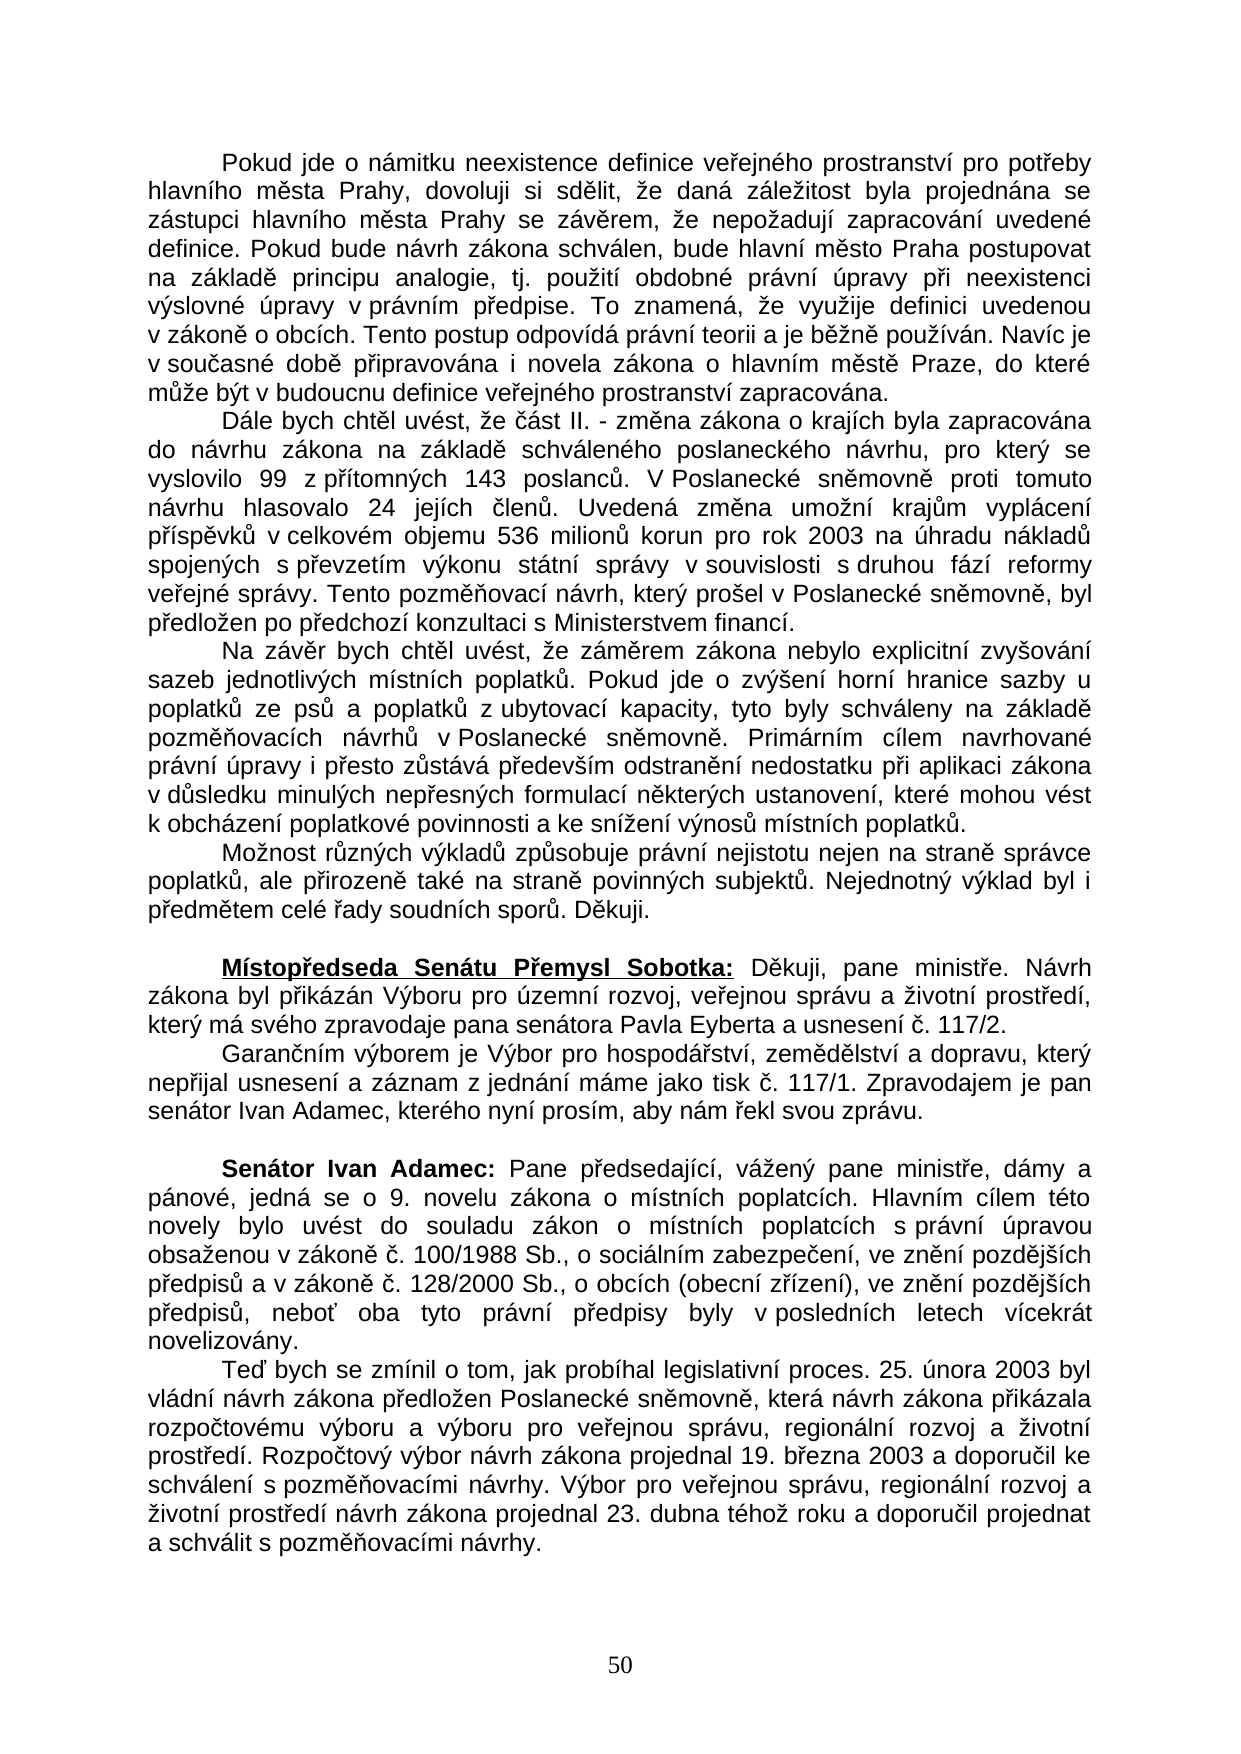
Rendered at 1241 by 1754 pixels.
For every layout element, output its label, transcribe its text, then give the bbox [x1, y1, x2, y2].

text Dále bych chtěl uvést, že část II. - změna zákona o krajích byla zapracována do návrhu zákona na základě schváleného poslaneckého návrhu, pro který se vyslovilo 99 z přítomných 143 poslanců. V Poslanecké sněmovně proti tomuto návrhu hlasovalo 24 jejích členů. Uvedená změna umožní krajům vyplácení příspěvků v celkovém objemu 536 milionů korun pro rok 2003 na úhradu nákladů spojených s převzetím výkonu státní správy v souvislosti s druhou fází reformy veřejné správy. Tento pozměňovací návrh, který prošel v Poslanecké sněmovně, byl předložen po předchozí konzultaci s Ministerstvem financí. [148, 406, 1093, 636]
text Garančním výborem je Výbor pro hospodářství, zemědělství a dopravu, který nepřijal usnesení a záznam z jednání máme jako tisk č. 117/1. Zpravodajem je pan senátor Ivan Adamec, kterého nyní prosím, aby nám řekl svou zprávu. [148, 1039, 1093, 1125]
text Teď bych se zmínil o tom, jak probíhal legislativní proces. 25. února 2003 byl vládní návrh zákona předložen Poslanecké sněmovně, která návrh zákona přikázala rozpočtovému výboru a výboru pro veřejnou správu, regionální rozvoj a životní prostředí. Rozpočtový výbor návrh zákona projednal 19. března 2003 a doporučil ke schválení s pozměňovacími návrhy. Výbor pro veřejnou správu, regionální rozvoj a životní prostředí návrh zákona projednal 23. dubna téhož roku a doporučil projednat a schválit s pozměňovacími návrhy. [148, 1355, 1093, 1556]
text Místopředseda Senátu Přemysl Sobotka: Děkuji, pane ministře. Návrh zákona byl přikázán Výboru pro územní rozvoj, veřejnou správu a životní prostředí, který má svého zpravodaje pana senátora Pavla Eyberta a usnesení č. 117/2. [148, 953, 1093, 1039]
text Pokud jde o námitku neexistence definice veřejného prostranství pro potřeby hlavního města Prahy, dovoluji si sdělit, že daná záležitost byla projednána se zástupci hlavního města Prahy se závěrem, že nepožadují zapracování uvedené definice. Pokud bude návrh zákona schválen, bude hlavní město Praha postupovat na základě principu analogie, tj. použití obdobné právní úpravy při neexistenci výslovné úpravy v právním předpise. To znamená, že využije definici uvedenou v zákoně o obcích. Tento postup odpovídá právní teorii a je běžně používán. Navíc je v současné době připravována i novela zákona o hlavním městě Praze, do které může být v budoucnu definice veřejného prostranství zapracována. [148, 148, 1093, 406]
text Senátor Ivan Adamec: Pane předsedající, vážený pane ministře, dámy a pánové, jedná se o 9. novelu zákona o místních poplatcích. Hlavním cílem této novely bylo uvést do souladu zákon o místních poplatcích s právní úpravou obsaženou v zákoně č. 100/1988 Sb., o sociálním zabezpečení, ve znění pozdějších předpisů a v zákoně č. 128/2000 Sb., o obcích (obecní zřízení), ve znění pozdějších předpisů, neboť oba tyto právní předpisy byly v posledních letech vícekrát novelizovány. [148, 1154, 1093, 1355]
text Na závěr bych chtěl uvést, že záměrem zákona nebylo explicitní zvyšování sazeb jednotlivých místních poplatků. Pokud jde o zvýšení horní hranice sazby u poplatků ze psů a poplatků z ubytovací kapacity, tyto byly schváleny na základě pozměňovacích návrhů v Poslanecké sněmovně. Primárním cílem navrhované právní úpravy i přesto zůstává především odstranění nedostatku při aplikaci zákona v důsledku minulých nepřesných formulací některých ustanovení, které mohou vést k obcházení poplatkové povinnosti a ke snížení výnosů místních poplatků. [148, 636, 1093, 838]
text Možnost různých výkladů způsobuje právní nejistotu nejen na straně správce poplatků, ale přirozeně také na straně povinných subjektů. Nejednotný výklad byl i předmětem celé řady soudních sporů. Děkuji. [148, 838, 1093, 924]
